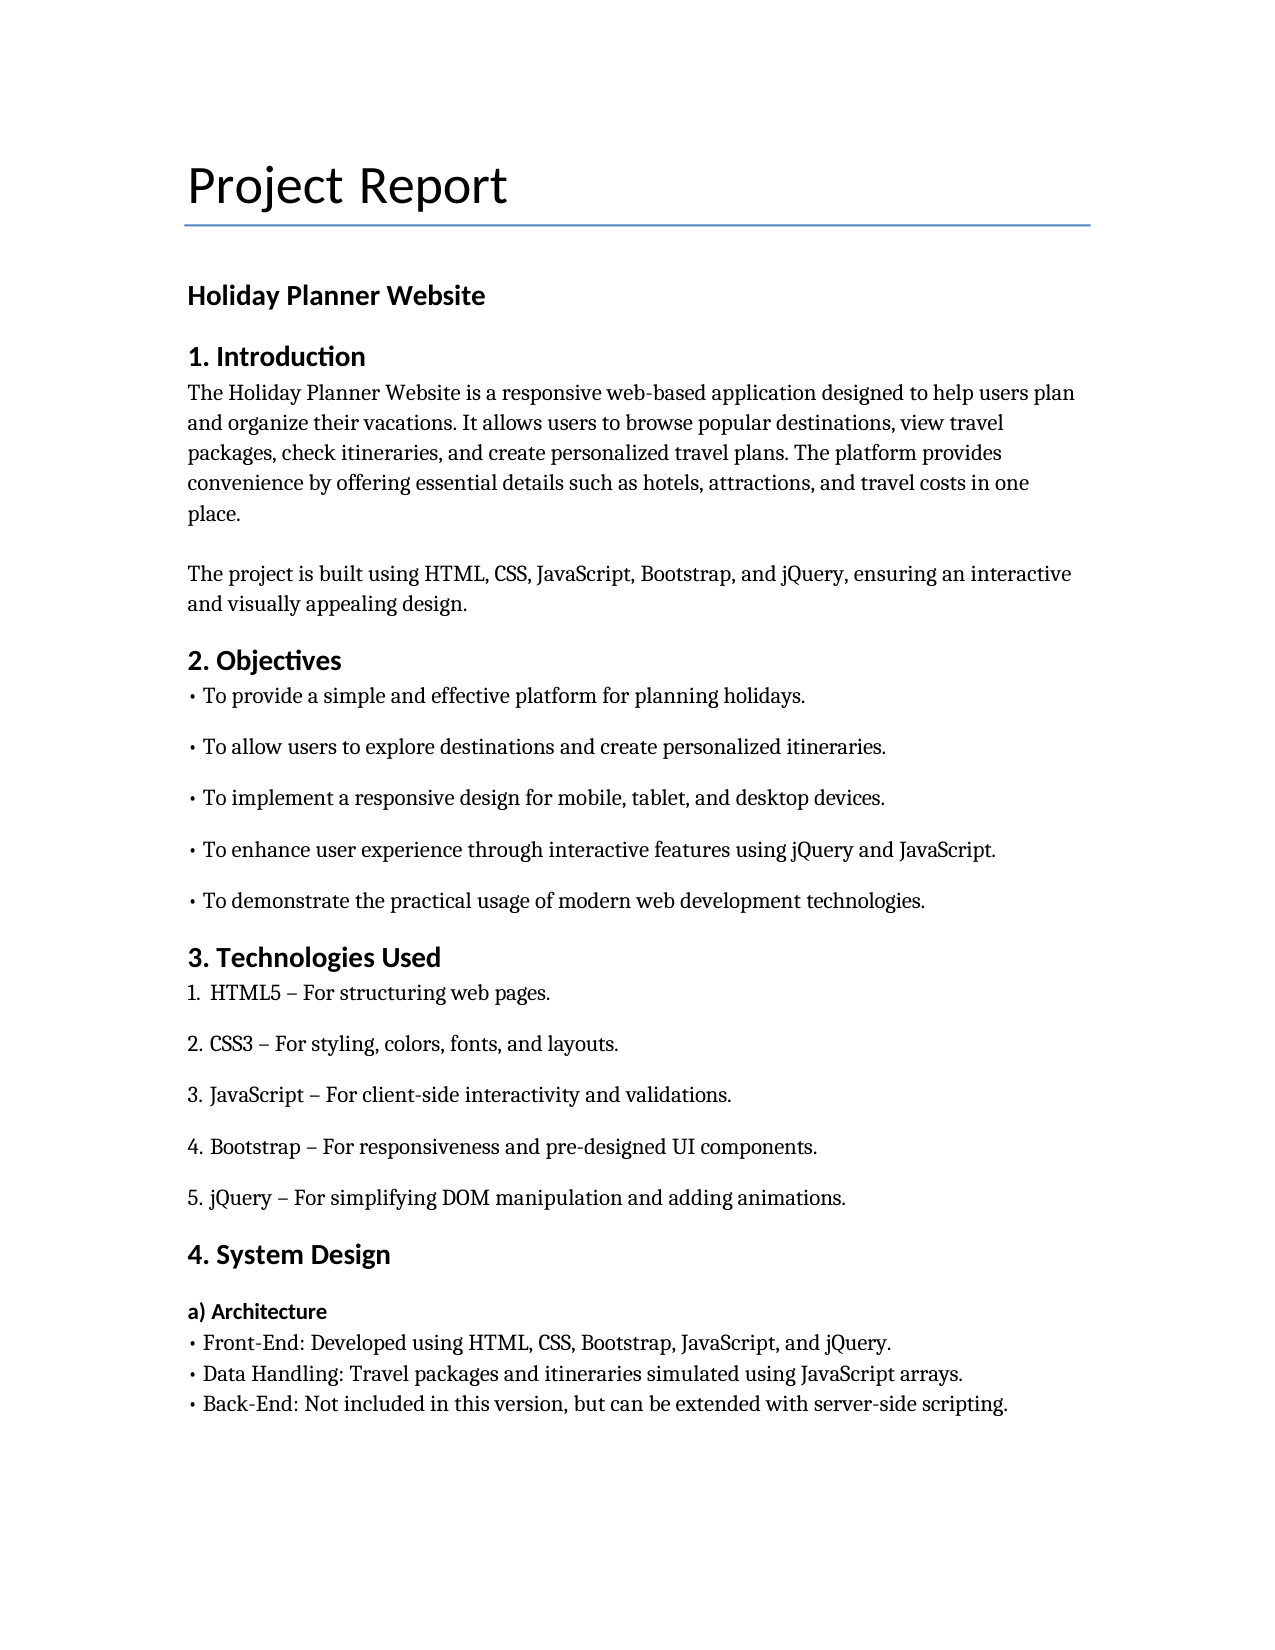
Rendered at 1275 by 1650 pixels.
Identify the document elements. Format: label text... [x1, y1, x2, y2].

list Architecture [187, 1297, 1087, 1326]
list To demonstrate the practical usage of modern web development technologies. [187, 888, 1087, 914]
subtitle Objectives [187, 642, 1087, 677]
list To provide a simple and effective platform for planning holidays. [187, 683, 1087, 709]
list JavaScript – For client-side interactivity and validations. [187, 1082, 1087, 1108]
list Front-End: Developed using HTML, CSS, Bootstrap, JavaScript, and jQuery. [187, 1330, 1087, 1356]
list To allow users to explore destinations and create personalized itineraries. [187, 734, 1087, 760]
subtitle Technologies Used [187, 939, 1087, 974]
list Introduction [187, 338, 1087, 374]
list To enhance user experience through interactive features using jQuery and JavaScript. [187, 836, 1087, 863]
list HTML5 – For structuring web pages. [187, 980, 1087, 1006]
list Data Handling: Travel packages and itineraries simulated using JavaScript arrays. [187, 1360, 1087, 1387]
title Project Report [187, 152, 1087, 216]
text The Holiday Planner Website is a responsive web-based application designed to help users plan and organize their vacations. It allows users to browse popular destinations, view travel packages, check itineraries, and create personalized travel plans. The platform provides convenience by offering essential details such as hotels, attractions, and travel costs in one place. [187, 379, 1087, 527]
subtitle System Design [187, 1236, 1087, 1272]
text The project is built using HTML, CSS, JavaScript, Bootstrap, and jQuery, ensuring an interactive and visually appealing design. [187, 561, 1087, 617]
list jQuery – For simplifying DOM manipulation and adding animations. [187, 1185, 1087, 1211]
subtitle Holiday Planner Website [187, 277, 1087, 312]
list Back-End: Not included in this version, but can be extended with server-side scripting. [187, 1391, 1087, 1417]
list To implement a responsive design for mobile, tablet, and desktop devices. [187, 785, 1087, 812]
list CSS3 – For styling, colors, fonts, and layouts. [187, 1031, 1087, 1057]
list Bootstrap – For responsiveness and pre-designed UI components. [187, 1133, 1087, 1160]
